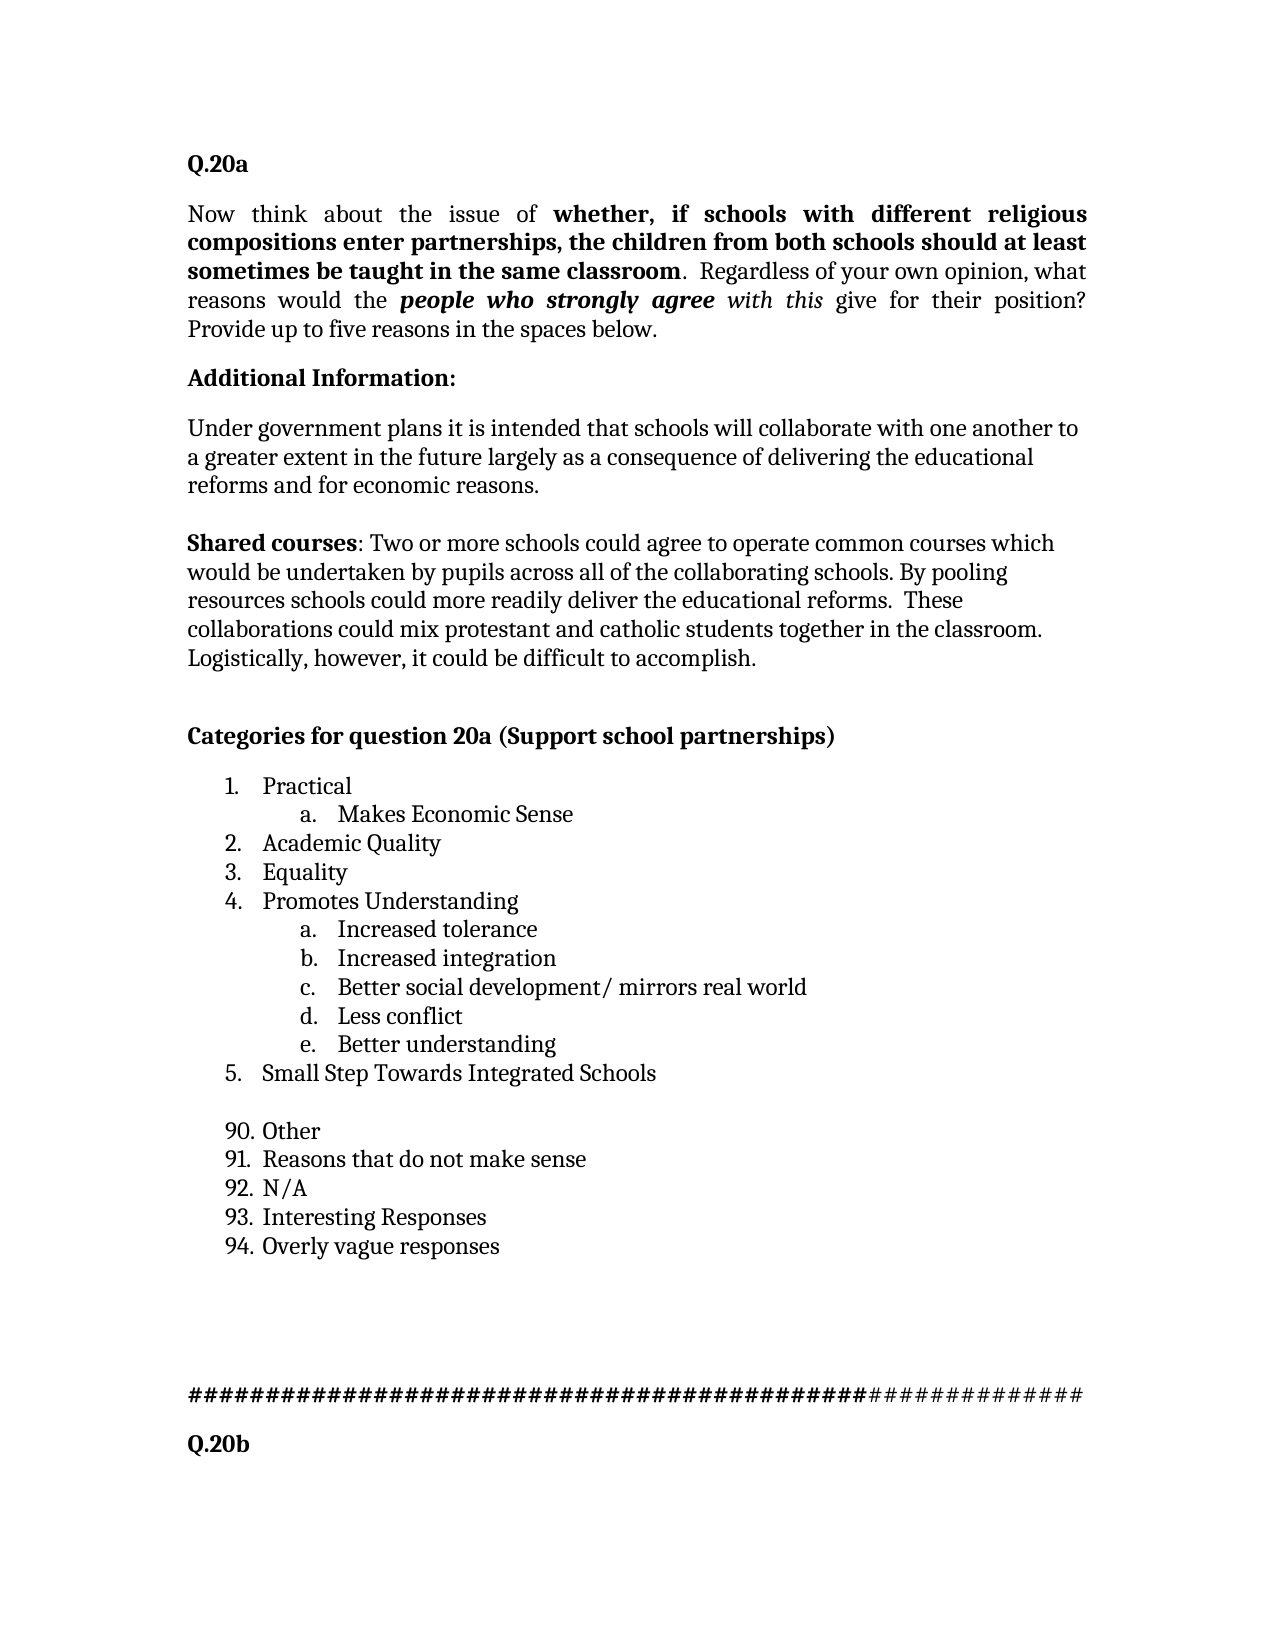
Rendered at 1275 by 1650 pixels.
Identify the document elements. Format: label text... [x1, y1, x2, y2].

list Small Step Towards Integrated Schools [225, 1059, 1087, 1088]
text Q.20a [187, 150, 1087, 179]
list Practical [225, 772, 1087, 800]
list Interesting Responses [225, 1203, 1087, 1232]
text Shared courses: Two or more schools could agree to operate common courses which would be undertaken by pupils across all of the collaborating schools. By pooling resources schools could more readily deliver the educational reforms. These collaborations could mix protestant and catholic students together in the classroom. Logistically, however, it could be difficult to accomplish. [187, 529, 1087, 672]
list Increased tolerance [300, 915, 1087, 944]
list Equality [225, 858, 1087, 887]
list Better social development/ mirrors real world [300, 973, 1087, 1002]
list Promotes Understanding [225, 887, 1087, 915]
list Makes Economic Sense [300, 800, 1087, 829]
text Categories for question 20a (Support school partnerships) [187, 722, 1087, 751]
list Other [225, 1117, 1087, 1145]
list Increased integration [300, 944, 1087, 973]
text Now think about the issue of whether, if schools with different religious compositions enter partnerships, the children from both schools should at least sometimes be taught in the same classroom. Regardless of your own opinion, what reasons would the people who strongly agree with this give for their position? Provide up to five reasons in the spaces below. [187, 199, 1087, 343]
list Better understanding [300, 1030, 1087, 1059]
text Under government plans it is intended that schools will collaborate with one another to a greater extent in the future largely as a consequence of delivering the educational reforms and for economic reasons. [187, 414, 1087, 500]
text Q.20b [187, 1430, 1087, 1459]
list Less conflict [300, 1002, 1087, 1030]
list Academic Quality [225, 829, 1087, 858]
list N/A [225, 1174, 1087, 1203]
text ########################################################## [187, 1380, 1087, 1409]
text Additional Information: [187, 364, 1087, 393]
list Reasons that do not make sense [225, 1145, 1087, 1174]
list Overly vague responses [225, 1232, 1087, 1260]
